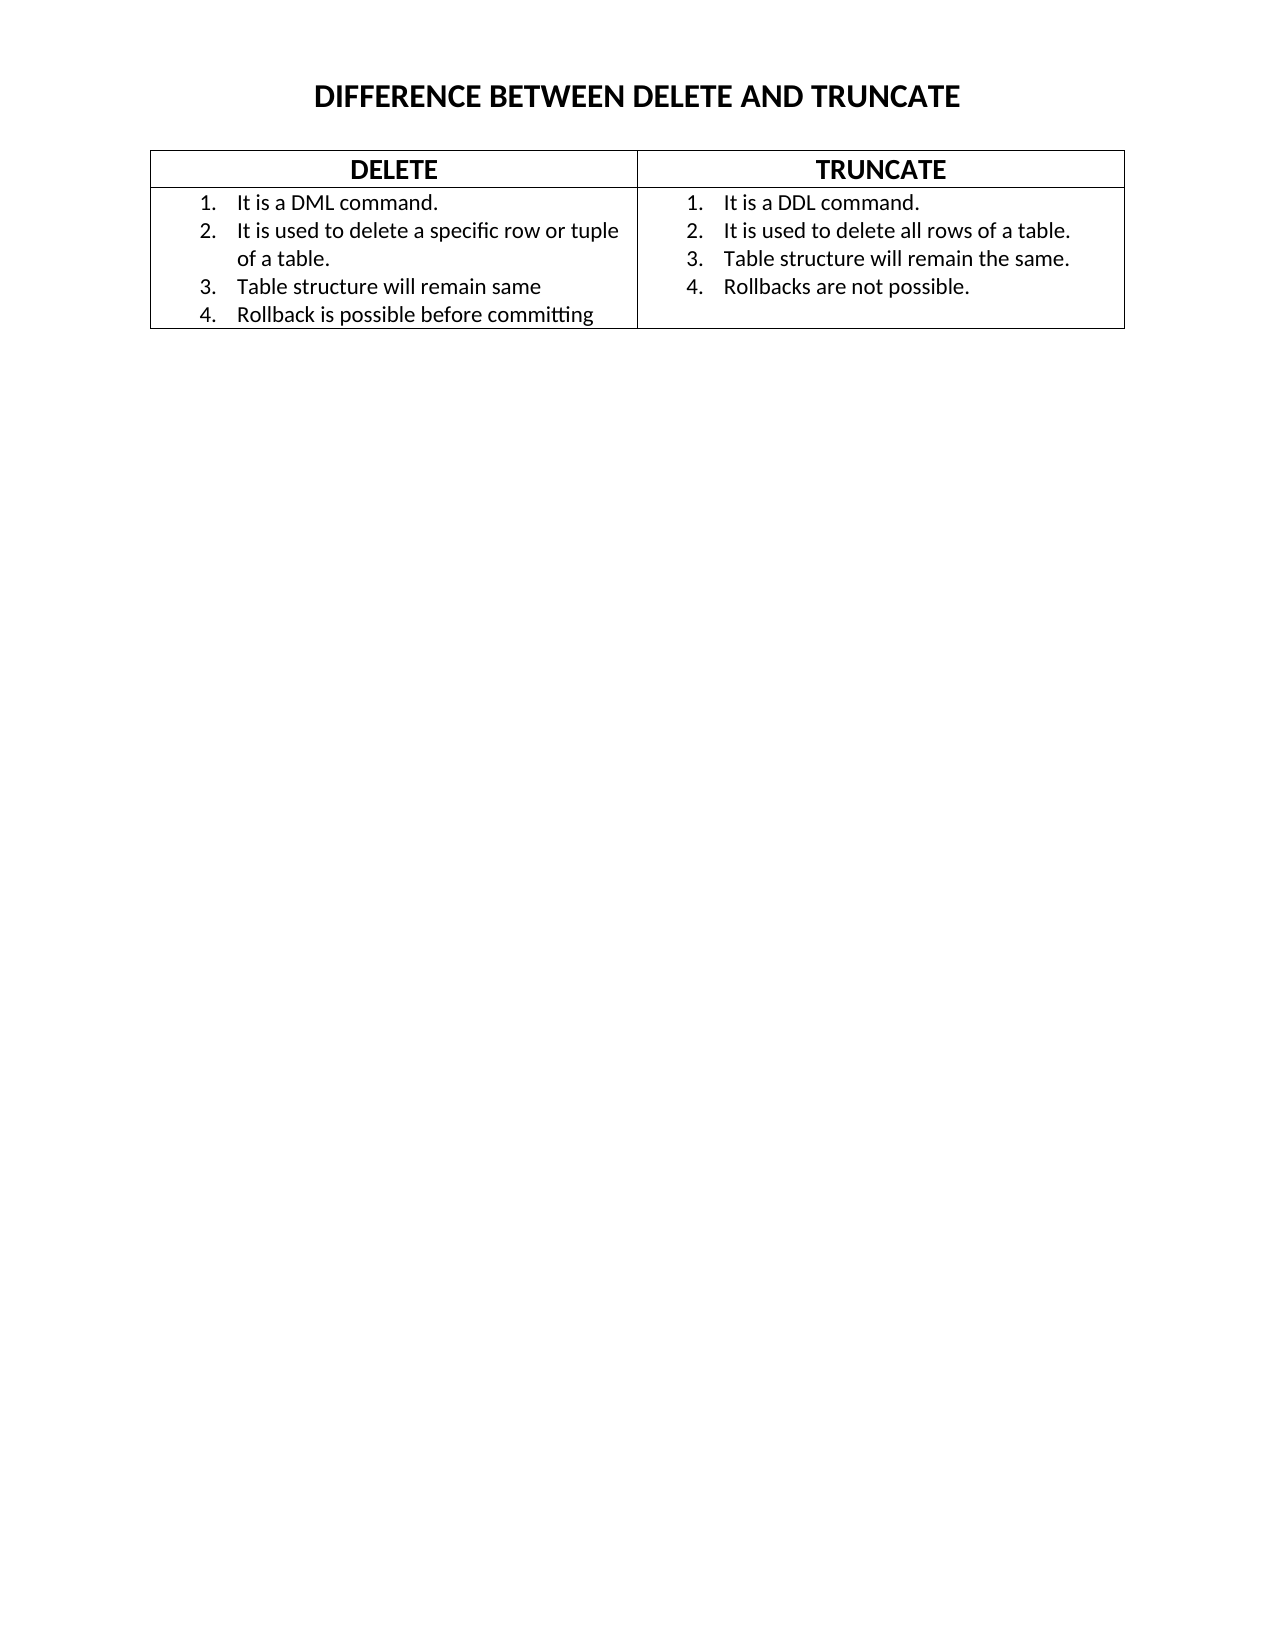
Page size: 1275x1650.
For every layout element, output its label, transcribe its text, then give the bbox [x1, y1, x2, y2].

table_cell It is a DDL command. It is used to delete all rows of a table. Table structure will remain the same. Rollbacks are not possible. [638, 188, 1124, 328]
table_cell It is a DML command. It is used to delete a specific row or tuple of a table. Table structure will remain same Rollback is possible before committing [151, 188, 637, 328]
table_header TRUNCATE [638, 151, 1124, 187]
table_header DELETE [151, 151, 637, 187]
